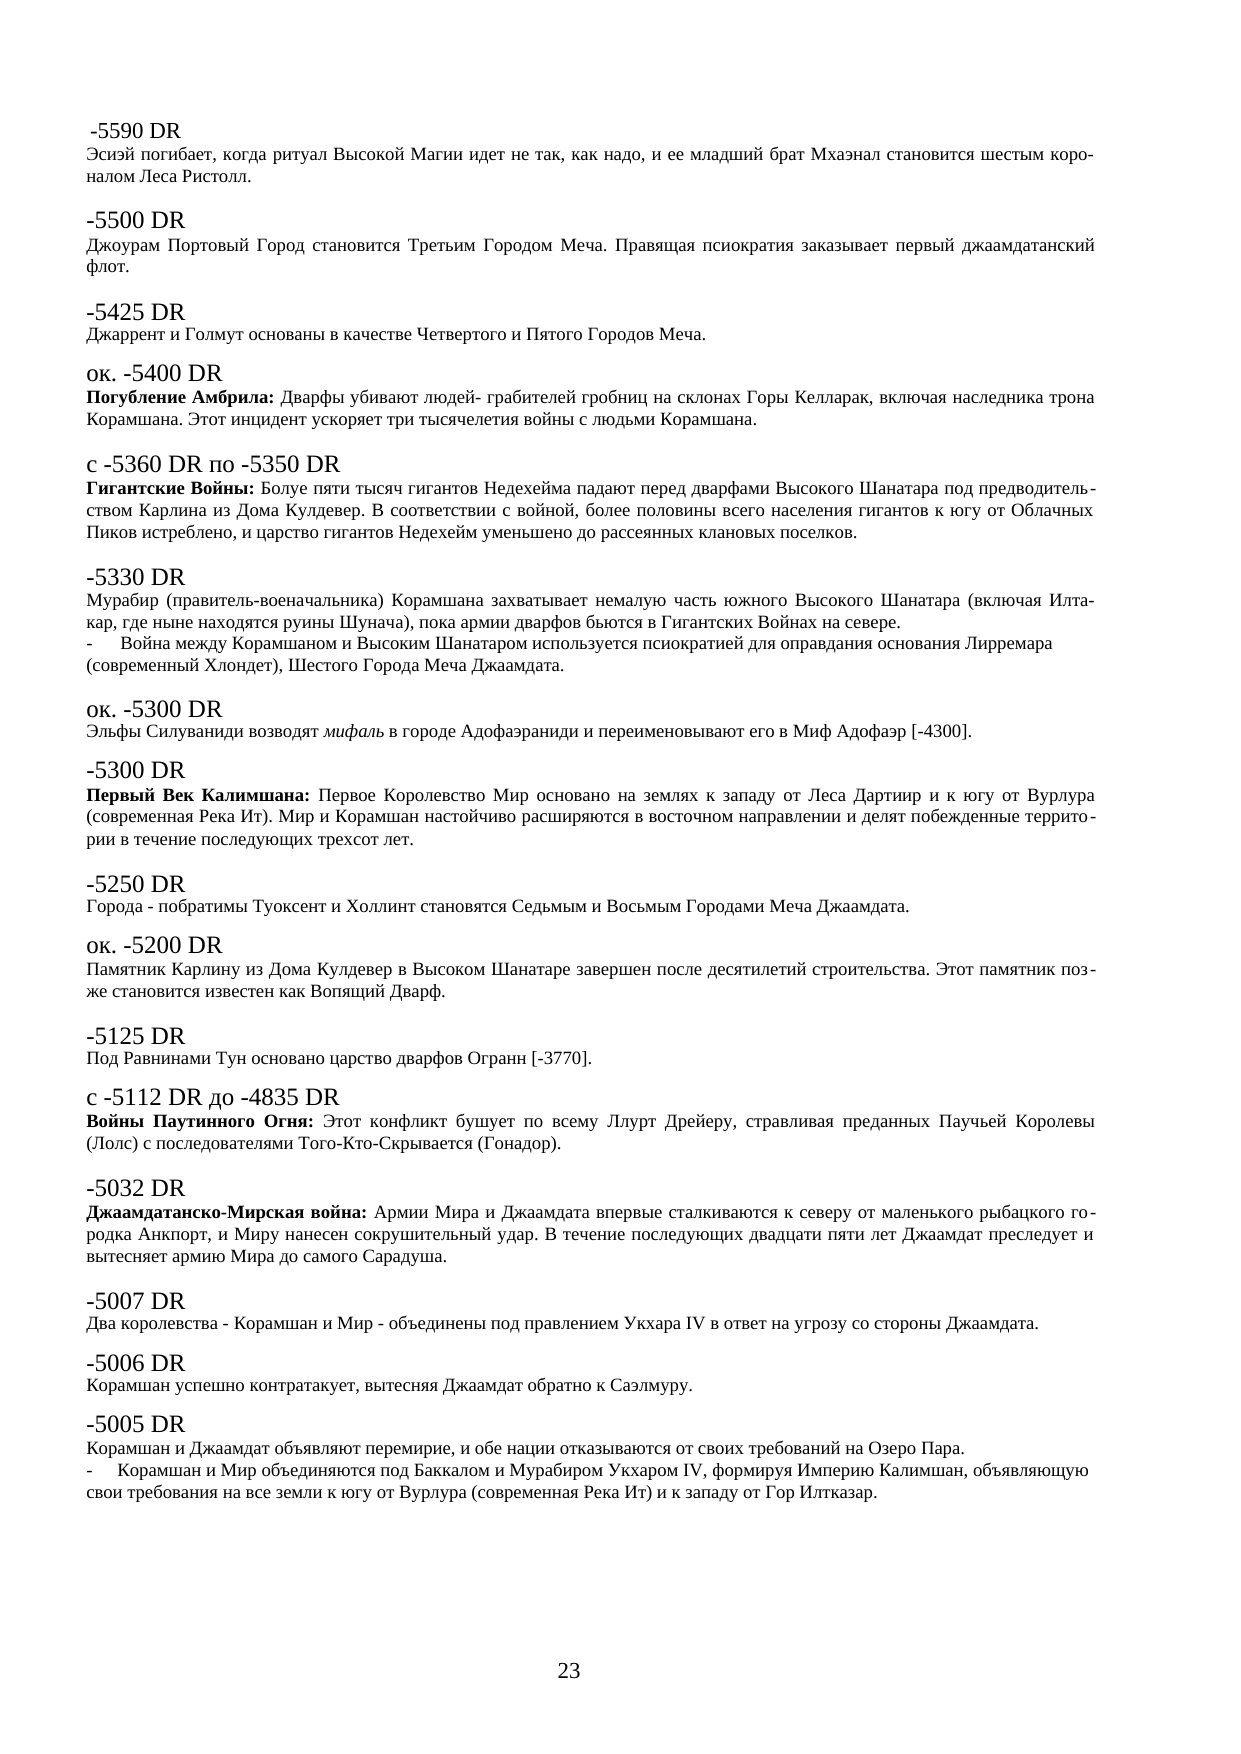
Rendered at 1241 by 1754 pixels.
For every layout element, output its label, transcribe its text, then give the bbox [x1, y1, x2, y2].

text Погубление Амбрила: Дварфы убивают людей- грабителей гробниц на склонах Горы Келларак, включая наследника трона Корамшана. Этот инцидент ускоряет три тысячелетия войны с людьми Корамшана. [86, 386, 1096, 430]
text Первый Век Калимшана: Первое Королевство Мир основано на землях к западу от Леса Дартиир и к югу от Вурлура (современная Река Ит). Мир и Корамшан настойчиво расширяются в восточном направлении и делят побежденные территории в течение последующих трехсот лет. [86, 783, 1096, 849]
text Два королевства - Корамшан и Мир - объединены под правлением Укхара IV в ответ на угрозу со стороны Джаамдата. [86, 1315, 1096, 1333]
text ок. -5200 DR [86, 936, 1096, 958]
list Война между Корамшаном и Высоким Шанатаром используется псиократией для оправдания основания Лирремара (современный Хлондет), Шестого Города Меча Джаамдата. [86, 632, 1096, 675]
text Эсиэй погибает, когда ритуал Высокой Магии идет не так, как надо, и ее младший брат Мхаэнал становится шестым коро- налом Леса Ристолл. [86, 142, 1096, 186]
text Под Равнинами Тун основано царство дварфов Огранн [-3770]. [86, 1049, 1096, 1068]
text ок. -5400 DR [86, 364, 1096, 386]
text Гигантские Войны: Болуе пяти тысяч гигантов Недехейма падают перед дварфами Высокого Шанатара под предводительством Карлина из Дома Кулдевер. В соответствии с войной, более половины всего населения гигантов к югу от Облачных Пиков истреблено, и царство гигантов Недехейм уменьшено до рассеянных клановых поселков. [86, 477, 1096, 543]
text Джаррент и Голмут основаны в качестве Четвертого и Пятого Городов Меча. [86, 325, 1096, 344]
text -5300 DR [86, 761, 1096, 783]
text -5125 DR [86, 1024, 1096, 1049]
text Джоурам Портовый Город становится Третьим Городом Меча. Правящая псиократия заказывает первый джаамдатанский флот. [86, 233, 1096, 277]
text -5006 DR [86, 1351, 1096, 1376]
text -5032 DR [86, 1179, 1096, 1201]
text Корамшан успешно контратакует, вытесняя Джаамдат обратно к Саэлмуру. [86, 1376, 1096, 1395]
text -5005 DR [86, 1415, 1096, 1437]
text Войны Паутинного Огня: Этот конфликт бушует по всему Ллурт Дрейеру, стравливая преданных Паучьей Королевы (Лолс) с последователями Того-Кто-Скрывается (Гонадор). [86, 1110, 1096, 1154]
text Города - побратимы Туоксент и Холлинт становятся Седьмым и Восьмым Городами Меча Джаамдата. [86, 897, 1096, 916]
text Джаамдатанско-Мирская война: Армии Мира и Джаамдата впервые сталкиваются к северу от маленького рыбацкого городка Анкпорт, и Миру нанесен сокрушительный удар. В течение последующих двадцати пяти лет Джаамдат преследует и вытесняет армию Мира до самого Сарадуша. [86, 1201, 1096, 1267]
text -5500 DR [86, 211, 1096, 233]
text Мурабир (правитель-военачальника) Корамшана захватывает немалую часть южного Высокого Шанатара (включая Илта- кар, где ныне находятся руины Шунача), пока армии дварфов бьются в Гигантских Войнах на севере. [86, 589, 1096, 632]
text -5425 DR [86, 300, 1096, 325]
text -5007 DR [86, 1290, 1096, 1315]
text Памятник Карлину из Дома Кулдевер в Высоком Шанатаре завершен после десятилетий строительства. Этот памятник позже становится известен как Вопящий Дварф. [86, 958, 1096, 1002]
text Эльфы Силуваниди возводят мифаль в городе Адофаэраниди и переименовывают его в Миф Адофаэр [-4300]. [86, 723, 1096, 741]
text -5330 DR [86, 568, 1096, 589]
list Корамшан и Мир объединяются под Баккалом и Мурабиром Укхаром IV, формируя Империю Калимшан, объявляющую свои требования на все земли к югу от Вурлура (современная Река Ит) и к западу от Гор Илтказар. [86, 1459, 1096, 1503]
text -5250 DR [86, 872, 1096, 897]
text Корамшан и Джаамдат объявляют перемирие, и обе нации отказываются от своих требований на Озеро Пара. [86, 1437, 1096, 1459]
text с -5112 DR до -4835 DR [86, 1088, 1096, 1110]
text ок. -5300 DR [86, 698, 1096, 723]
text с -5360 DR по -5350 DR [86, 455, 1096, 477]
